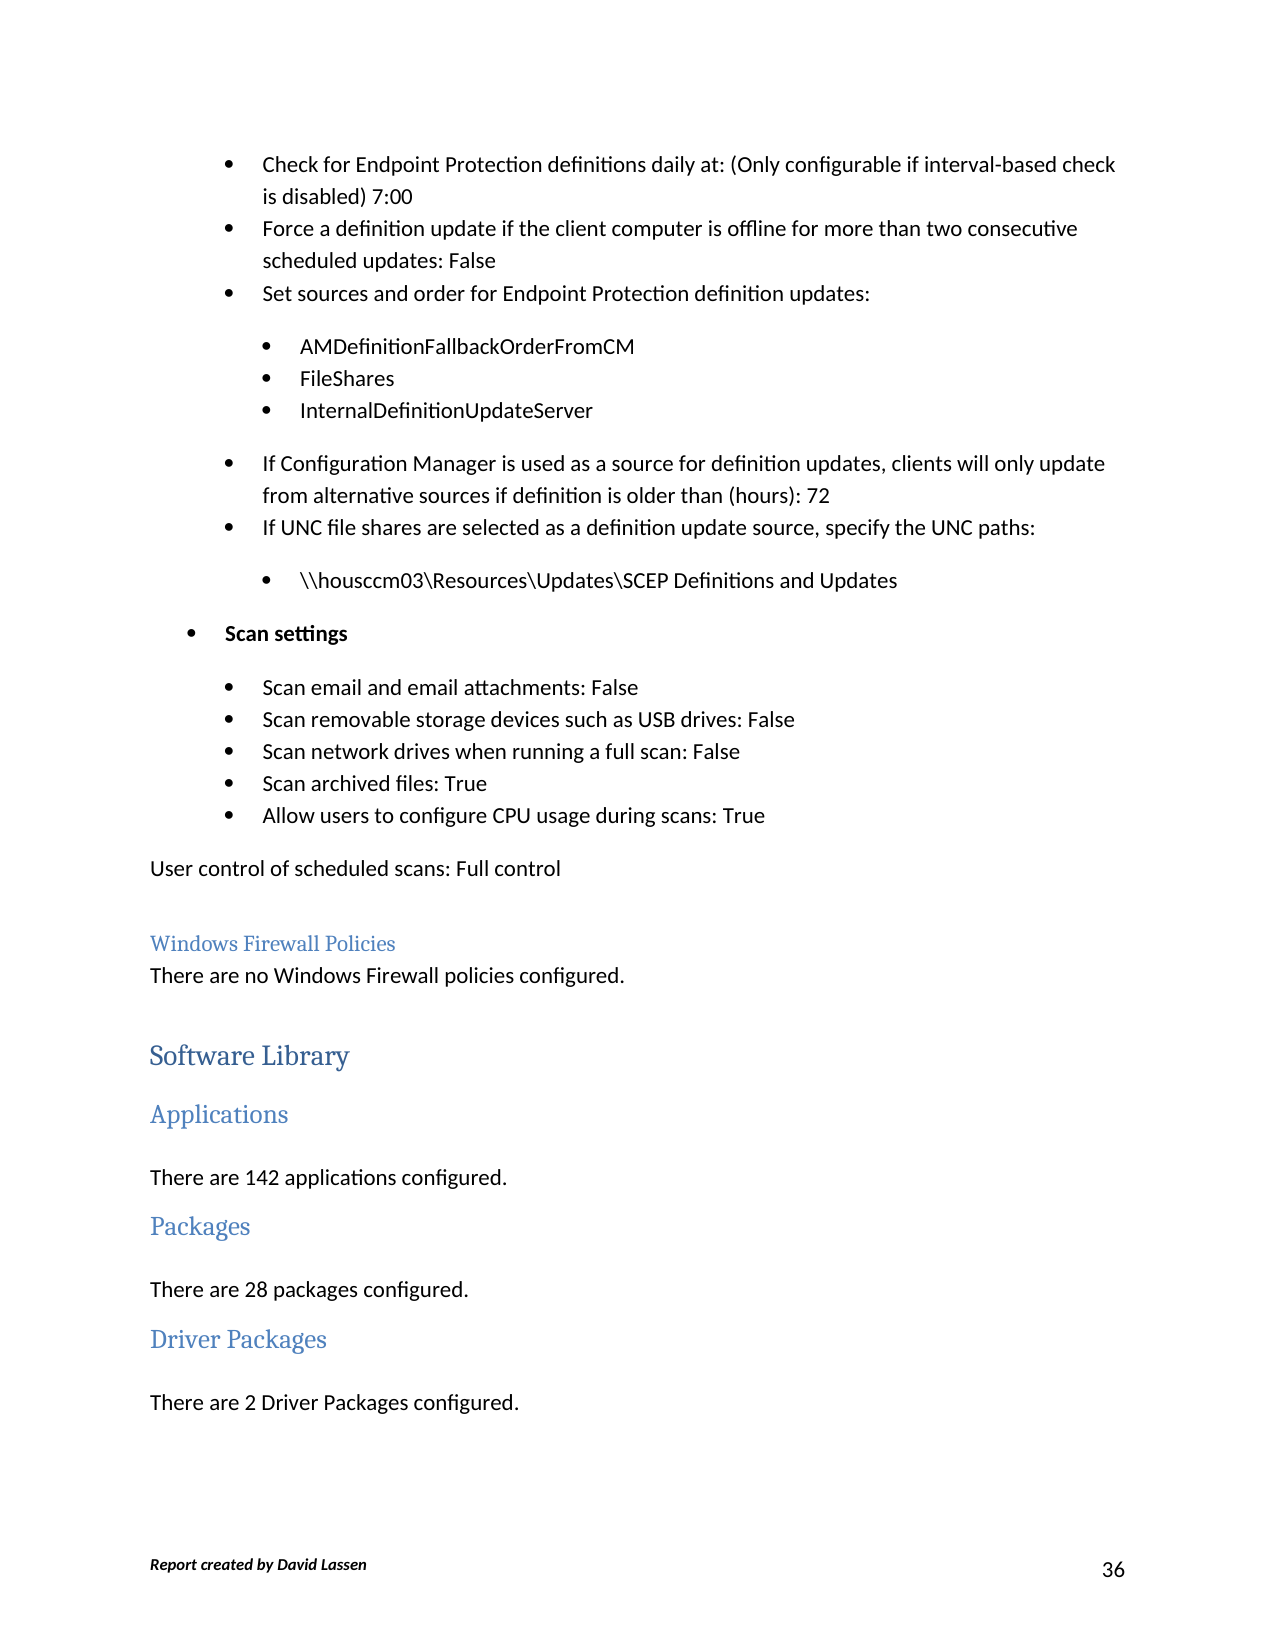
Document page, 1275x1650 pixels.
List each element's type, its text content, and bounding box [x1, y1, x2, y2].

list Set sources and order for Endpoint Protection definition updates: [225, 279, 1125, 307]
list Force a definition update if the client computer is offline for more than two consecutive scheduled updates: False [225, 214, 1125, 274]
list AMDefinitionFallbackOrderFromCM [262, 332, 1125, 360]
list If Configuration Manager is used as a source for definition updates, clients will only update from alternative sources if definition is older than (hours): 72 [225, 449, 1125, 509]
list If UNC file shares are selected as a definition update source, specify the UNC paths: [225, 513, 1125, 542]
list Scan removable storage devices such as USB drives: False [225, 705, 1125, 733]
text There are 142 applications configured. [150, 1163, 1125, 1191]
list Scan archived files: True [225, 769, 1125, 797]
subtitle Software Library [150, 1039, 1125, 1073]
subtitle Windows Firewall Policies [150, 931, 1125, 958]
list Scan email and email attachments: False [225, 673, 1125, 701]
list \\housccm03\Resources\Updates\SCEP Definitions and Updates [262, 567, 1125, 594]
list Check for Endpoint Protection definitions daily at: (Only configurable if interval-based check is disabled) 7:00 [225, 150, 1125, 210]
list Scan network drives when running a full scan: False [225, 737, 1125, 765]
subtitle Packages [150, 1211, 1125, 1243]
subtitle Applications [150, 1099, 1125, 1130]
text There are 28 packages configured. [150, 1275, 1125, 1303]
list InternalDefinitionUpdateServer [262, 396, 1125, 424]
text There are no Windows Firewall policies configured. [150, 961, 1125, 989]
text User control of scheduled scans: Full control [150, 854, 1125, 882]
text There are 2 Driver Packages configured. [150, 1388, 1125, 1416]
list Scan settings [187, 619, 1125, 648]
subtitle Driver Packages [150, 1324, 1125, 1355]
list Allow users to configure CPU usage during scans: True [225, 801, 1125, 829]
list FileShares [262, 364, 1125, 392]
